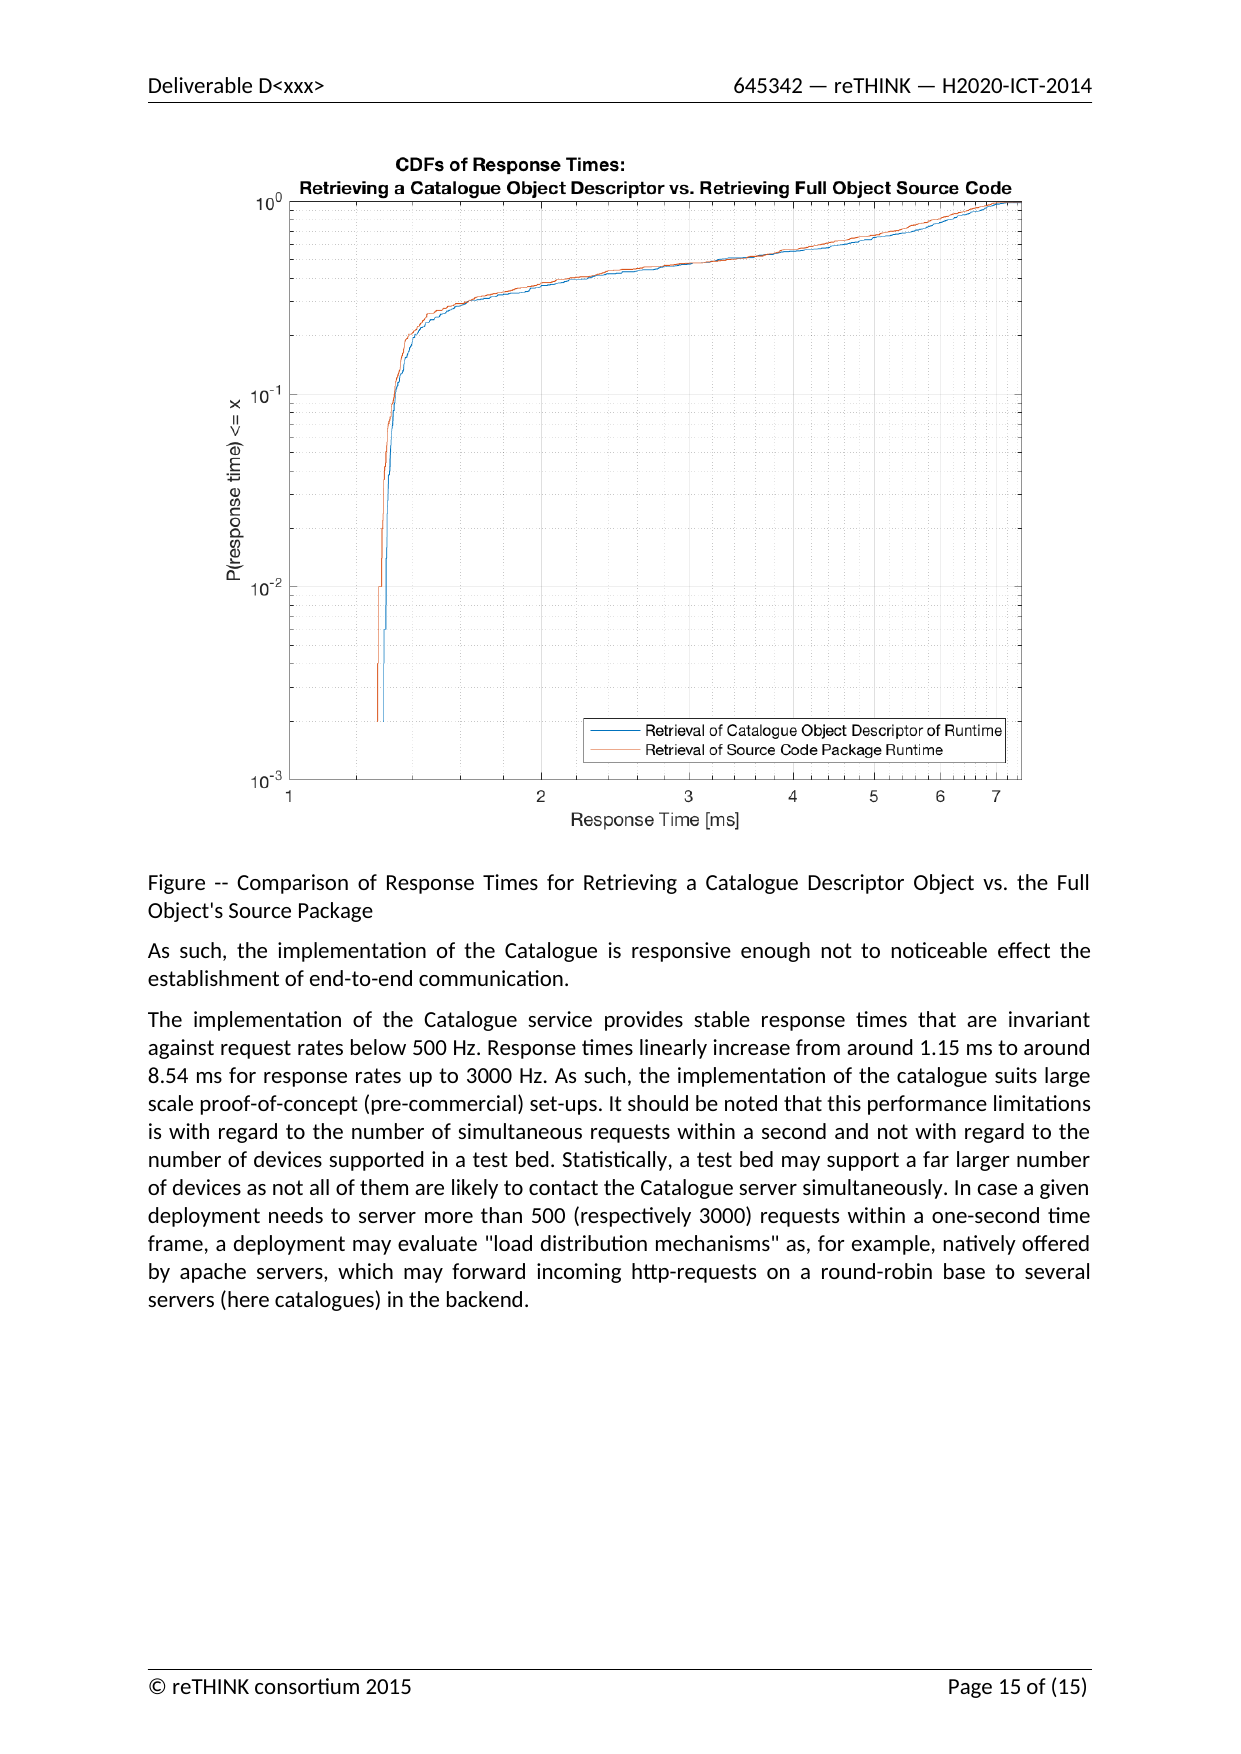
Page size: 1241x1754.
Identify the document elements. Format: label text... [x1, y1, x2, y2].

text The implementation of the Catalogue service provides stable response times that are invariant against request rates below 500 Hz. Response times linearly increase from around 1.15 ms to around 8.54 ms for response rates up to 3000 Hz. As such, the implementation of the catalogue suits large scale proof-of-concept (pre-commercial) set-ups. It should be noted that this performance limitations is with regard to the number of simultaneous requests within a second and not with regard to the number of devices supported in a test bed. Statistically, a test bed may support a far larger number of devices as not all of them are likely to contact the Catalogue server simultaneously. In case a given deployment needs to server more than 500 (respectively 3000) requests within a one-second time frame, a deployment may evaluate "load distribution mechanisms" as, for example, natively offered by apache servers, which may forward incoming http-requests on a round-robin base to several servers (here catalogues) in the backend. [148, 1005, 1092, 1313]
picture [166, 147, 1111, 856]
text As such, the implementation of the Catalogue is responsive enough not to noticeable effect the establishment of end-to-end communication. [148, 936, 1092, 992]
